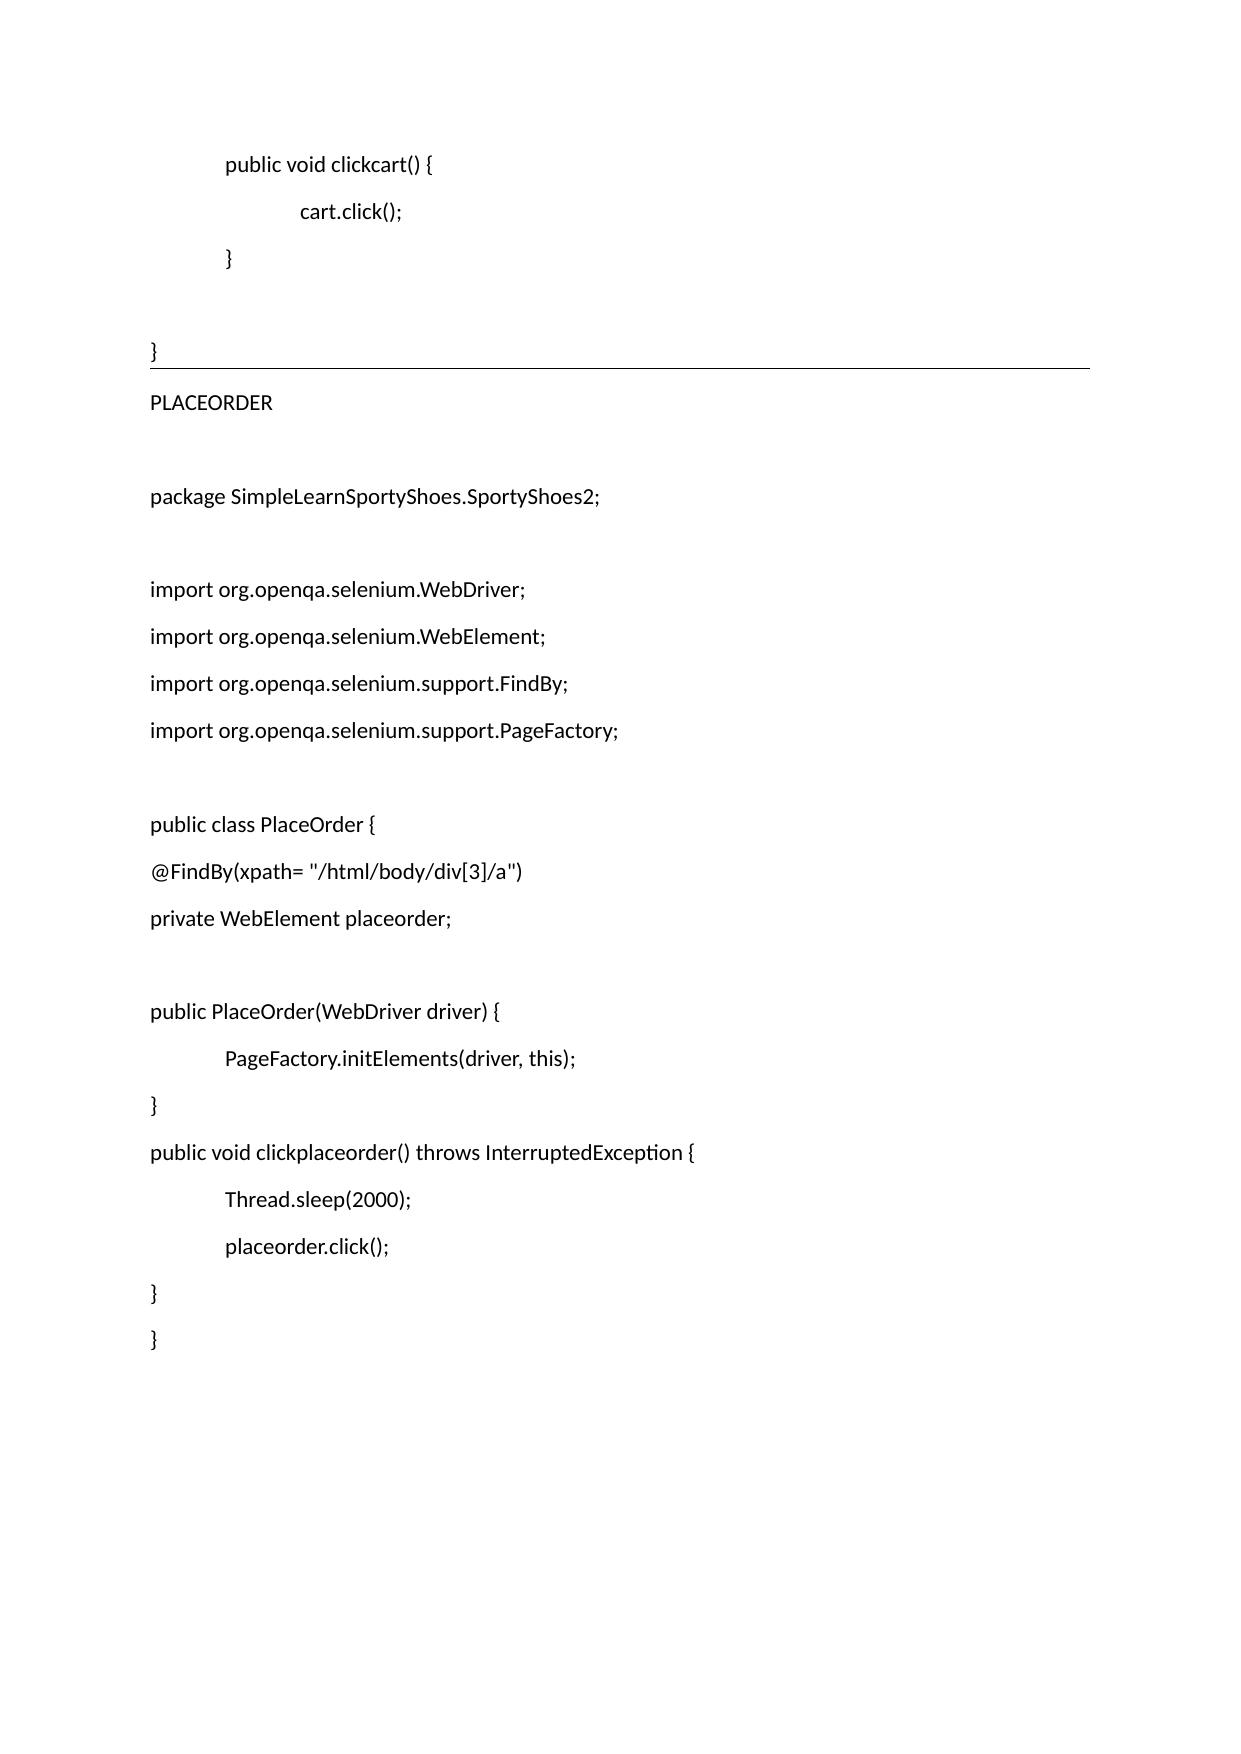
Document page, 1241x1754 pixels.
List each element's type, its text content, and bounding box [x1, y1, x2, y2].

text } [150, 1091, 1090, 1119]
text } [150, 244, 1090, 272]
text import org.openqa.selenium.WebElement; [150, 622, 1090, 650]
text cart.click(); [150, 197, 1090, 225]
text PageFactory.initElements(driver, this); [150, 1044, 1090, 1072]
text import org.openqa.selenium.WebDriver; [150, 576, 1090, 603]
text PLACEORDER [150, 388, 1090, 416]
text public PlaceOrder(WebDriver driver) { [150, 997, 1090, 1025]
text public void clickplaceorder() throws InterruptedException { [150, 1138, 1090, 1166]
text @FindBy(xpath= "/html/body/div[3]/a") [150, 857, 1090, 885]
text public class PlaceOrder { [150, 810, 1090, 838]
text import org.openqa.selenium.support.PageFactory; [150, 716, 1090, 744]
text private WebElement placeorder; [150, 904, 1090, 932]
text } [150, 1279, 1090, 1307]
text placeorder.click(); [150, 1232, 1090, 1260]
text Thread.sleep(2000); [150, 1185, 1090, 1213]
text import org.openqa.selenium.support.FindBy; [150, 669, 1090, 697]
text public void clickcart() { [150, 150, 1090, 178]
text } [150, 1326, 1090, 1353]
text package SimpleLearnSportyShoes.SportyShoes2; [150, 482, 1090, 510]
text } [150, 337, 1090, 368]
